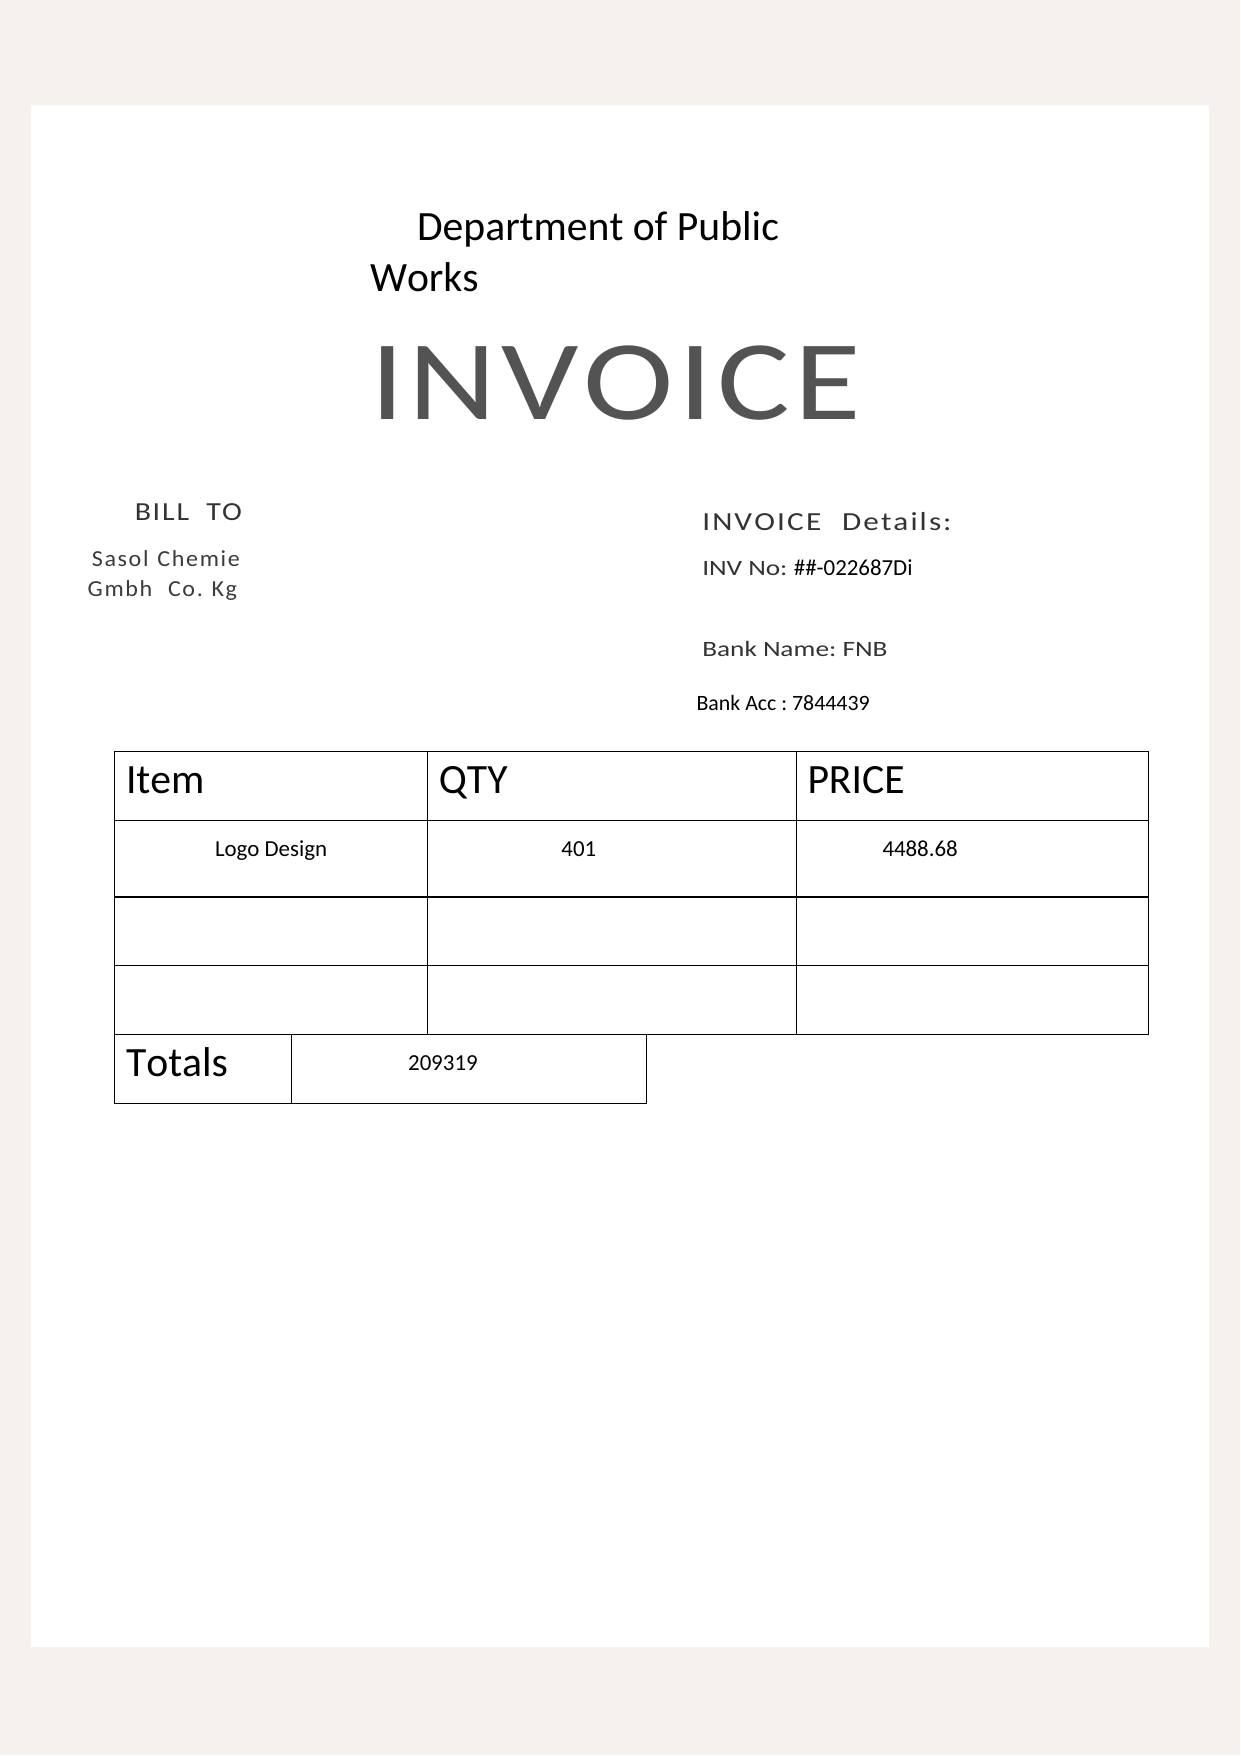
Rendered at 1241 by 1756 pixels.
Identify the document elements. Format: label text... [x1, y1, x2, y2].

text INV No: ##-022687Di Bank Name: FNB [702, 553, 1188, 689]
table_cell Totals [115, 1035, 291, 1102]
table_cell [115, 966, 427, 1034]
table_cell 401 [428, 821, 796, 896]
table_cell [428, 966, 796, 1034]
subtitle BILL TO [134, 495, 248, 527]
table_cell [428, 898, 796, 965]
table_header PRICE [797, 752, 1148, 820]
table_cell [797, 966, 1148, 1034]
table_cell [797, 898, 1148, 965]
text Sasol Chemie Gmbh Co. Kg [76, 542, 248, 602]
table_cell 209319 [292, 1035, 646, 1102]
title INVOICE [370, 309, 870, 447]
table_header Item [115, 752, 427, 820]
table_cell Logo Design [115, 821, 427, 896]
table_header QTY [428, 752, 796, 820]
title Department of Public Works [370, 200, 870, 302]
table_cell 4488.68 [797, 821, 1148, 896]
table_cell [115, 898, 427, 965]
subtitle INVOICE Details: [702, 505, 1188, 537]
text Bank Acc : 7844439 [637, 689, 1188, 716]
